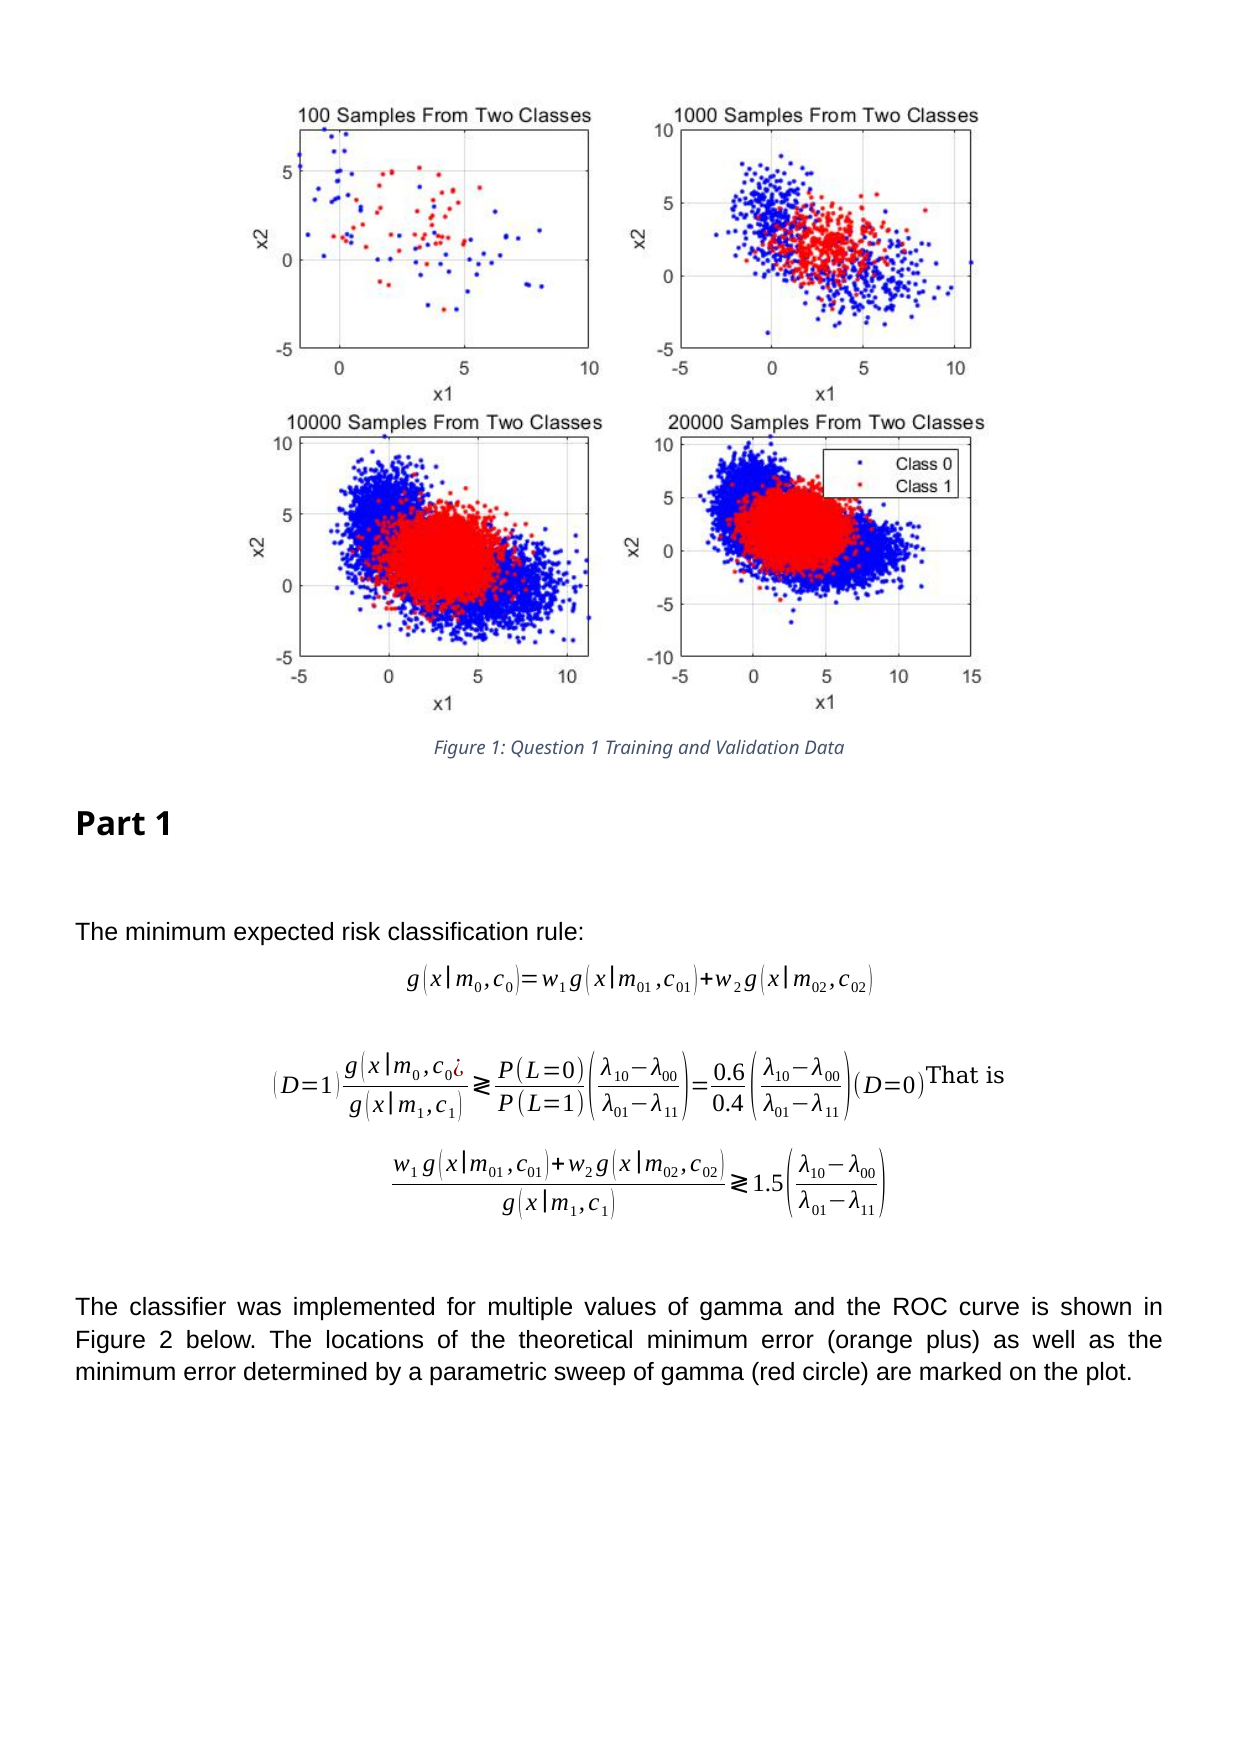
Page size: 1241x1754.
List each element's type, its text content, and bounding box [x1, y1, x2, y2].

text The classifier was implemented for multiple values of gamma and the ROC curve is shown in Figure 2 below. The locations of the theoretical minimum error (orange plus) as well as the minimum error determined by a parametric sweep of gamma (red circle) are marked on the plot. [75, 1291, 1165, 1388]
subtitle Part 1 [75, 790, 1165, 855]
picture [187, 80, 1053, 730]
list That is [112, 1038, 1165, 1233]
text The minimum expected risk classification rule: [75, 916, 1165, 948]
list Figure 1: Question 1 Training and Validation Data [112, 731, 1165, 763]
